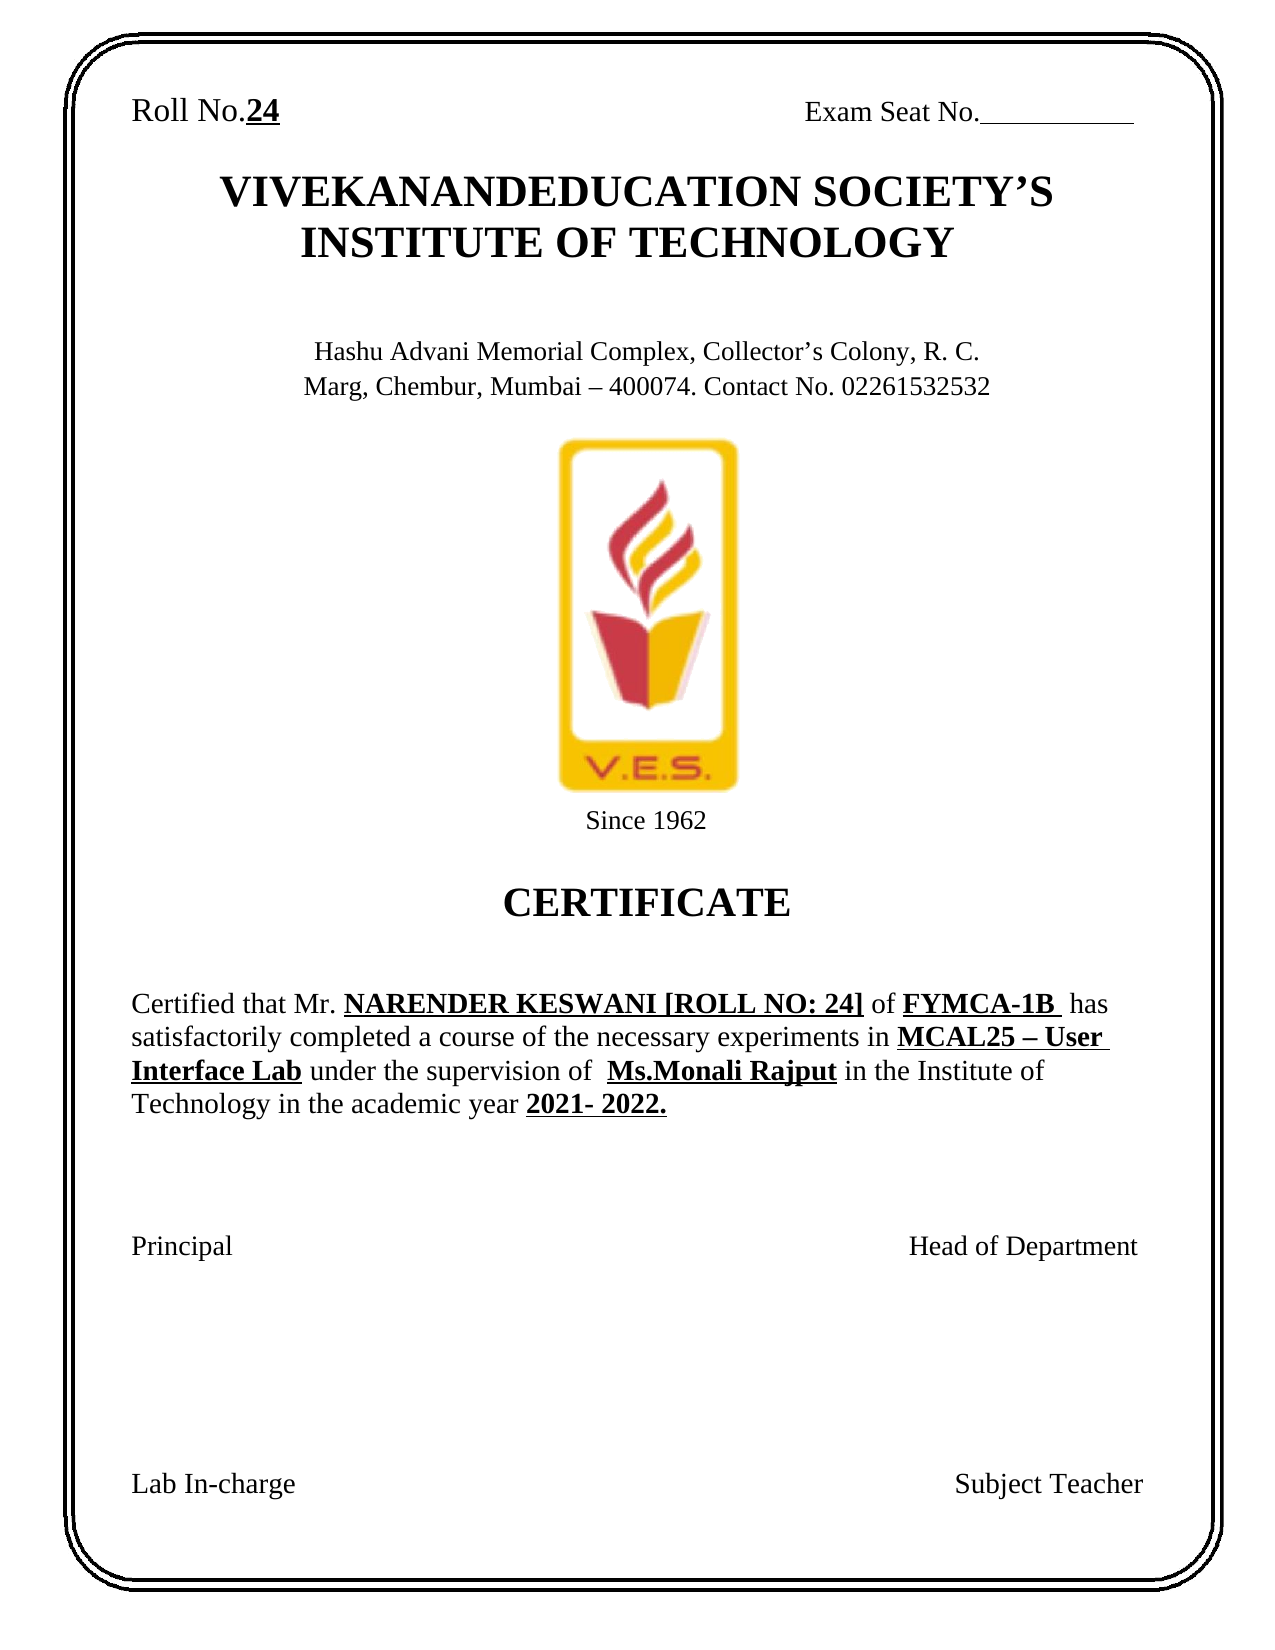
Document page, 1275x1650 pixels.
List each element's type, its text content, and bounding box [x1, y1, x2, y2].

text Since 1962 [279, 804, 1012, 835]
text Principal Head of Department [131, 1228, 1154, 1261]
picture [62, 31, 1224, 1593]
text Hashu Advani Memorial Complex, Collector’s Colony, R. C. Marg, Chembur, Mumbai – 400074. Contact No. 02261532532 [281, 334, 1012, 401]
text Roll No.24 Exam Seat No. [131, 90, 1154, 128]
text CERTIFICATE [281, 877, 1012, 925]
text Certified that Mr. NARENDER KESWANI [ROLL NO: 24] of FYMCA-1B has satisfactorily completed a course of the necessary experiments in MCAL25 – User Interface Lab under the supervision of Ms.Monali Rajput in the Institute of Technology in the academic year 2021- 2022. [131, 986, 1154, 1120]
title VIVEKANANDEDUCATION SOCIETY’S INSTITUTE OF TECHNOLOGY [219, 166, 1054, 267]
text Lab In-charge Subject Teacher [131, 1466, 1154, 1500]
